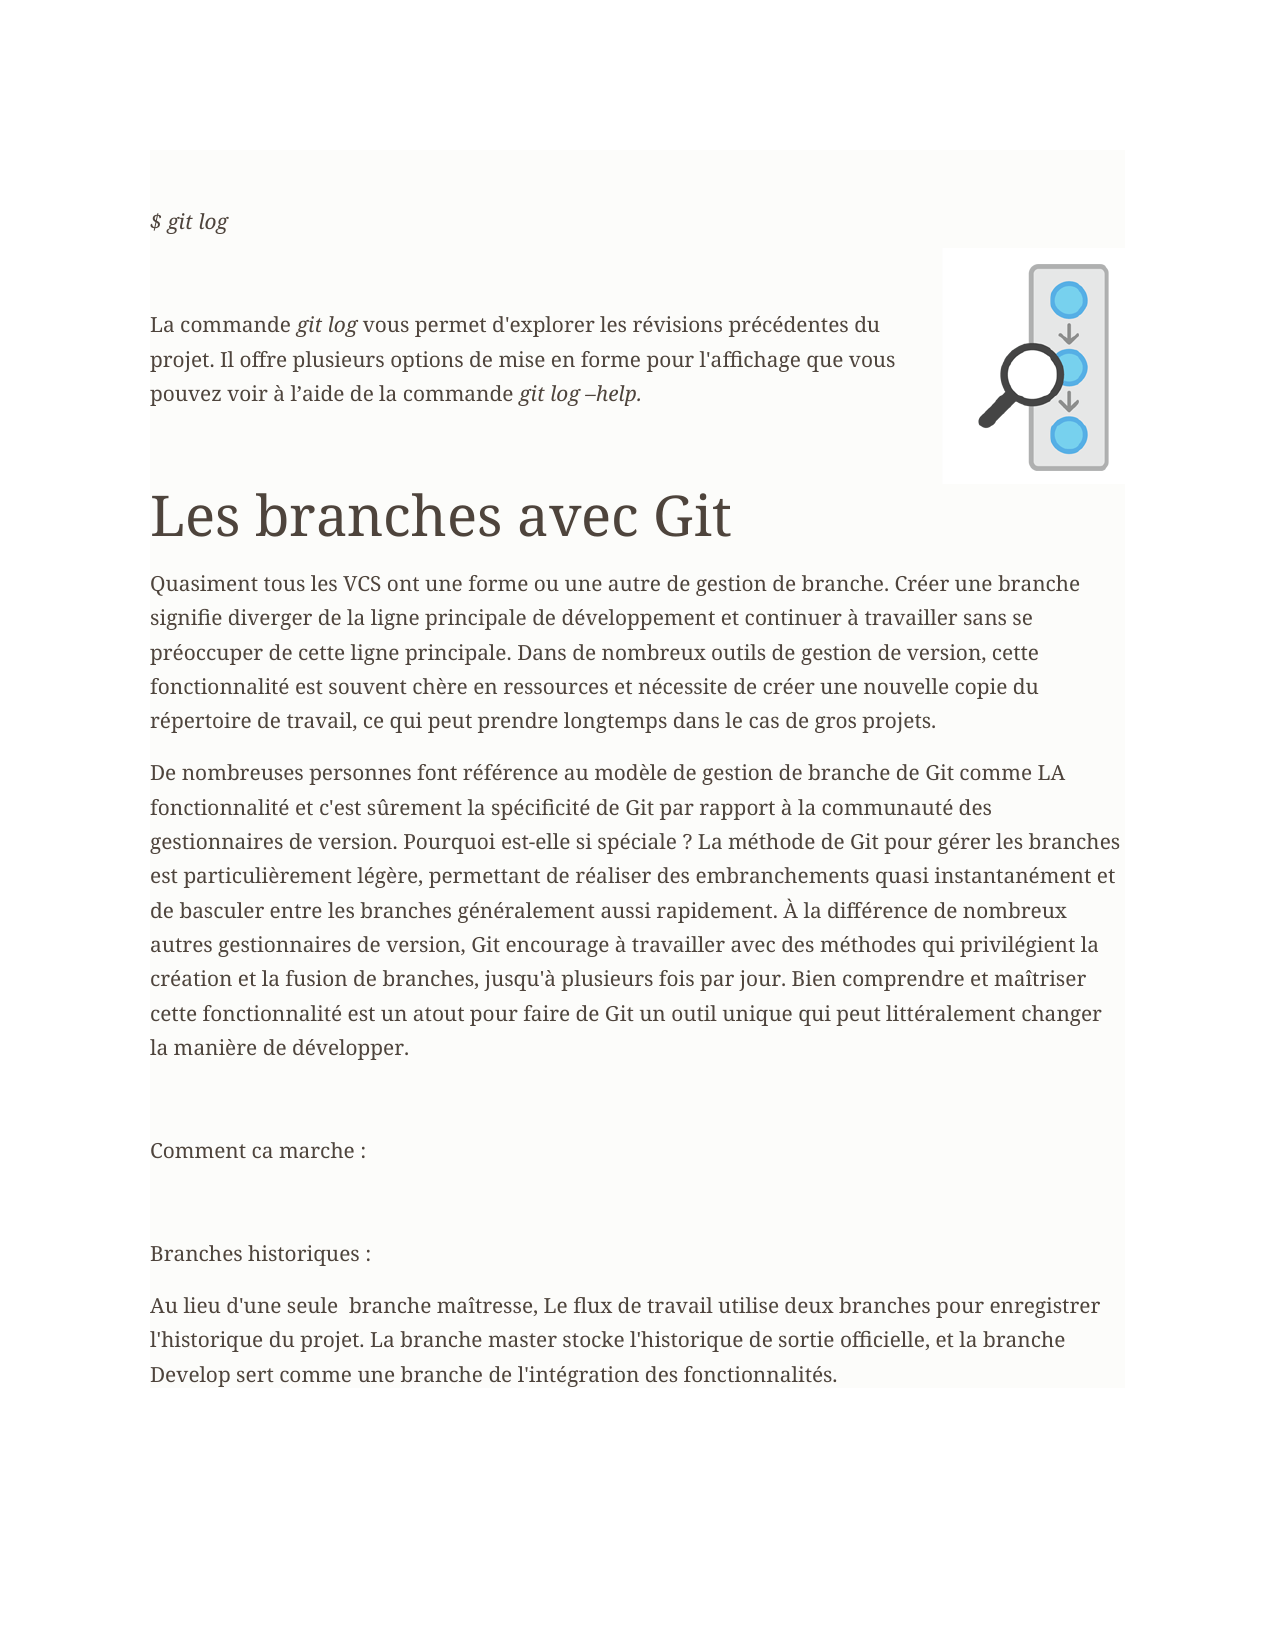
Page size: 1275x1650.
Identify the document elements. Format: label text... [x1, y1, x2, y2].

text La commande git log vous permet d'explorer les révisions précédentes du projet. Il offre plusieurs options de mise en forme pour l'affichage que vous pouvez voir à l’aide de la commande git log –help. [150, 305, 941, 408]
subtitle Les branches avec Git [150, 477, 1125, 553]
text Comment ca marche : [150, 1130, 1125, 1165]
text De nombreuses personnes font référence au modèle de gestion de branche de Git comme LA fonctionnalité et c'est sûrement la spécificité de Git par rapport à la communauté des gestionnaires de version. Pourquoi est-elle si spéciale ? La méthode de Git pour gérer les branches est particulièrement légère, permettant de réaliser des embranchements quasi instantanément et de basculer entre les branches généralement aussi rapidement. À la différence de nombreux autres gestionnaires de version, Git encourage à travailler avec des méthodes qui privilégient la création et la fusion de branches, jusqu'à plusieurs fois par jour. Bien comprendre et maîtriser cette fonctionnalité est un atout pour faire de Git un outil unique qui peut littéralement changer la manière de développer. [150, 752, 1125, 1062]
text Branches historiques : [150, 1233, 1125, 1268]
text Quasiment tous les VCS ont une forme ou une autre de gestion de branche. Créer une branche signifie diverger de la ligne principale de développement et continuer à travailler sans se préoccuper de cette ligne principale. Dans de nombreux outils de gestion de version, cette fonctionnalité est souvent chère en ressources et nécessite de créer une nouvelle copie du répertoire de travail, ce qui peut prendre longtemps dans le cas de gros projets. [150, 563, 1125, 735]
picture [941, 248, 1129, 483]
text $ git log [150, 202, 1125, 236]
